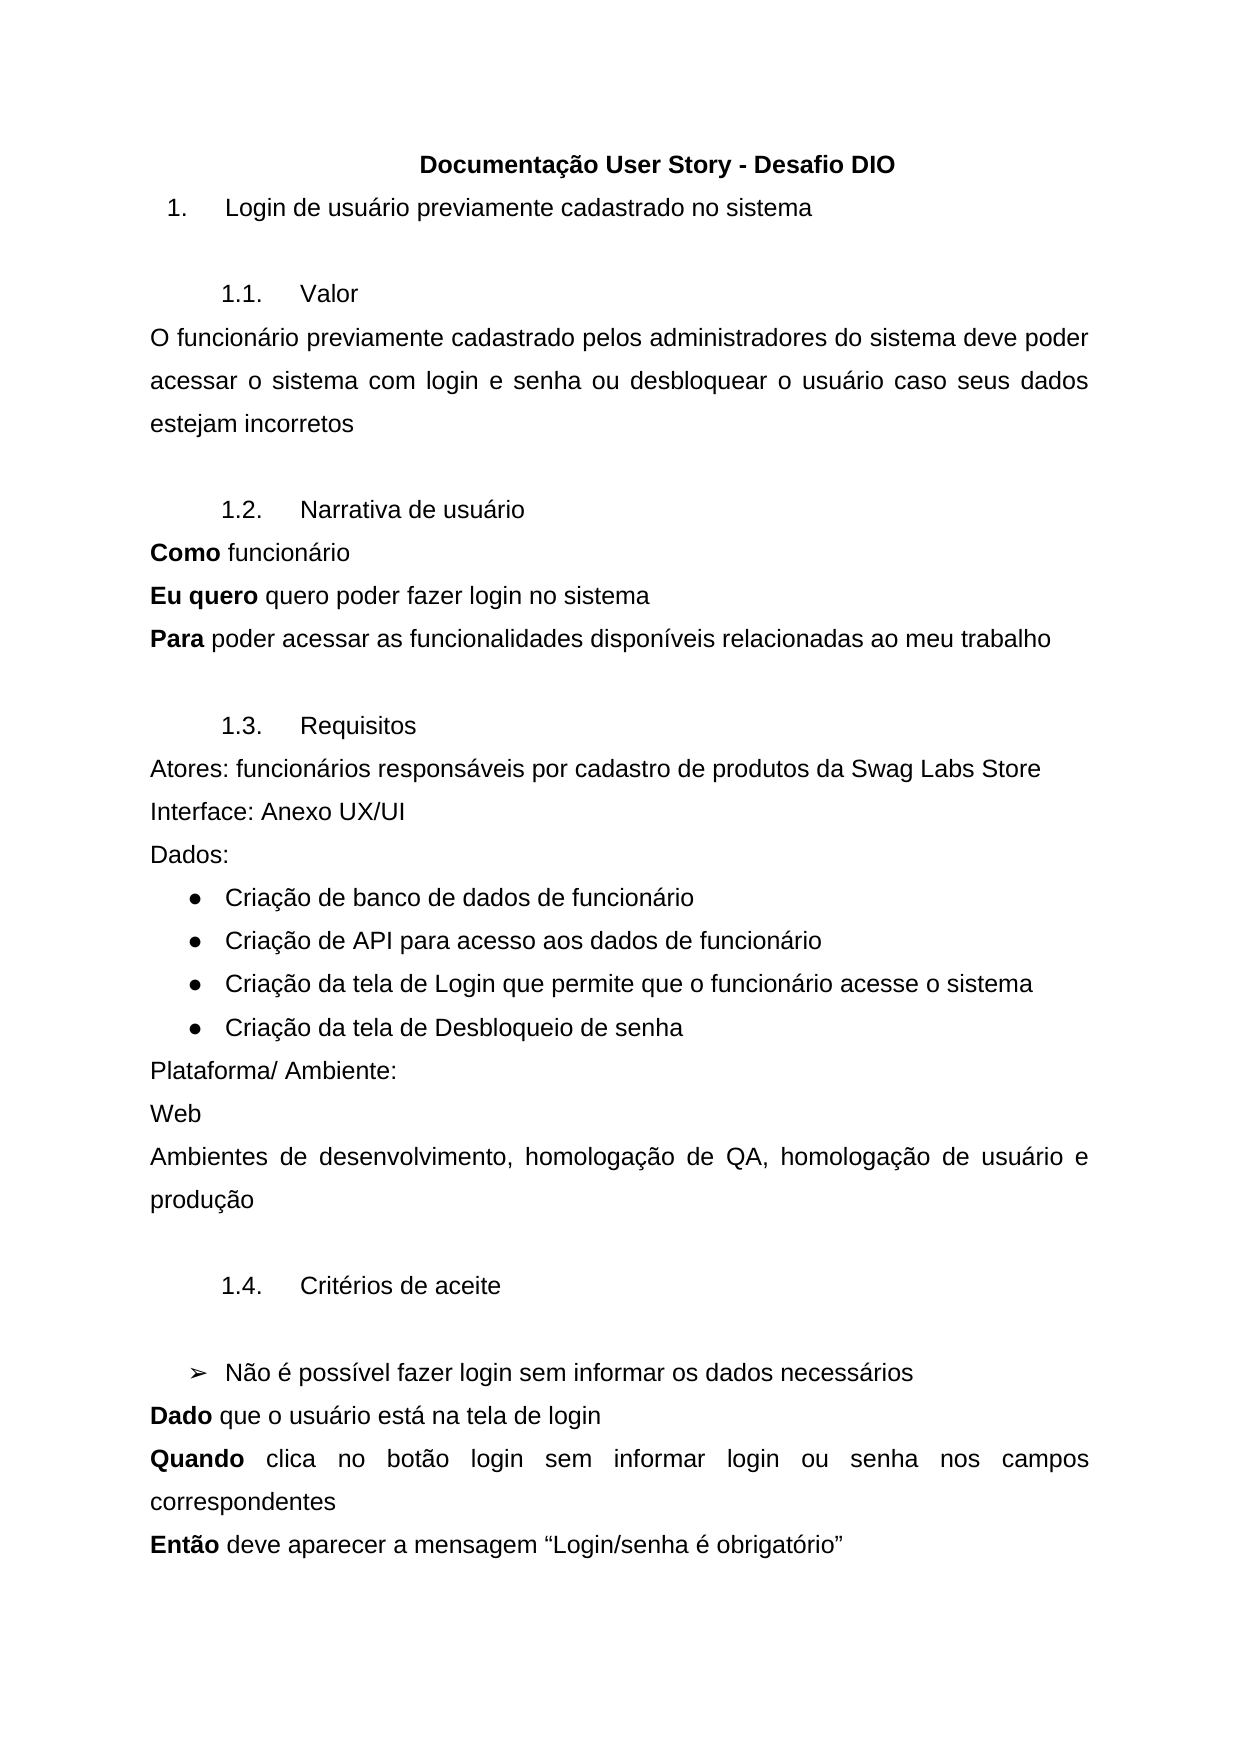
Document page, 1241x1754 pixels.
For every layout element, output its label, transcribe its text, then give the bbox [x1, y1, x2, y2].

text Documentação User Story - Desafio DIO [225, 150, 1090, 179]
list Login de usuário previamente cadastrado no sistema [187, 193, 1090, 222]
list Narrativa de usuário [262, 495, 1090, 524]
text Interface: Anexo UX/UI [150, 797, 1090, 826]
list Não é possível fazer login sem informar os dados necessários [187, 1357, 1090, 1386]
text Atores: funcionários responsáveis por cadastro de produtos da Swag Labs Store [150, 754, 1090, 782]
text Ambientes de desenvolvimento, homologação de QA, homologação de usuário e produção [150, 1142, 1090, 1214]
list Requisitos [262, 711, 1090, 739]
text Plataforma/ Ambiente: [150, 1056, 1090, 1084]
list Criação da tela de Desbloqueio de senha [187, 1012, 1090, 1041]
text Dado que o usuário está na tela de login [150, 1401, 1090, 1429]
list Criação de banco de dados de funcionário [187, 883, 1090, 912]
list Critérios de aceite [262, 1271, 1090, 1300]
list Valor [262, 279, 1090, 308]
text Dados: [150, 840, 1090, 869]
text Para poder acessar as funcionalidades disponíveis relacionadas ao meu trabalho [150, 624, 1090, 653]
text Eu quero quero poder fazer login no sistema [150, 581, 1090, 610]
list Criação da tela de Login que permite que o funcionário acesse o sistema [187, 969, 1090, 998]
text Quando clica no botão login sem informar login ou senha nos campos correspondentes [150, 1444, 1090, 1516]
text O funcionário previamente cadastrado pelos administradores do sistema deve poder acessar o sistema com login e senha ou desbloquear o usuário caso seus dados estejam incorretos [150, 322, 1090, 437]
list Criação de API para acesso aos dados de funcionário [187, 926, 1090, 955]
text Como funcionário [150, 538, 1090, 567]
text Então deve aparecer a mensagem “Login/senha é obrigatório” [150, 1530, 1090, 1559]
text Web [150, 1099, 1090, 1127]
